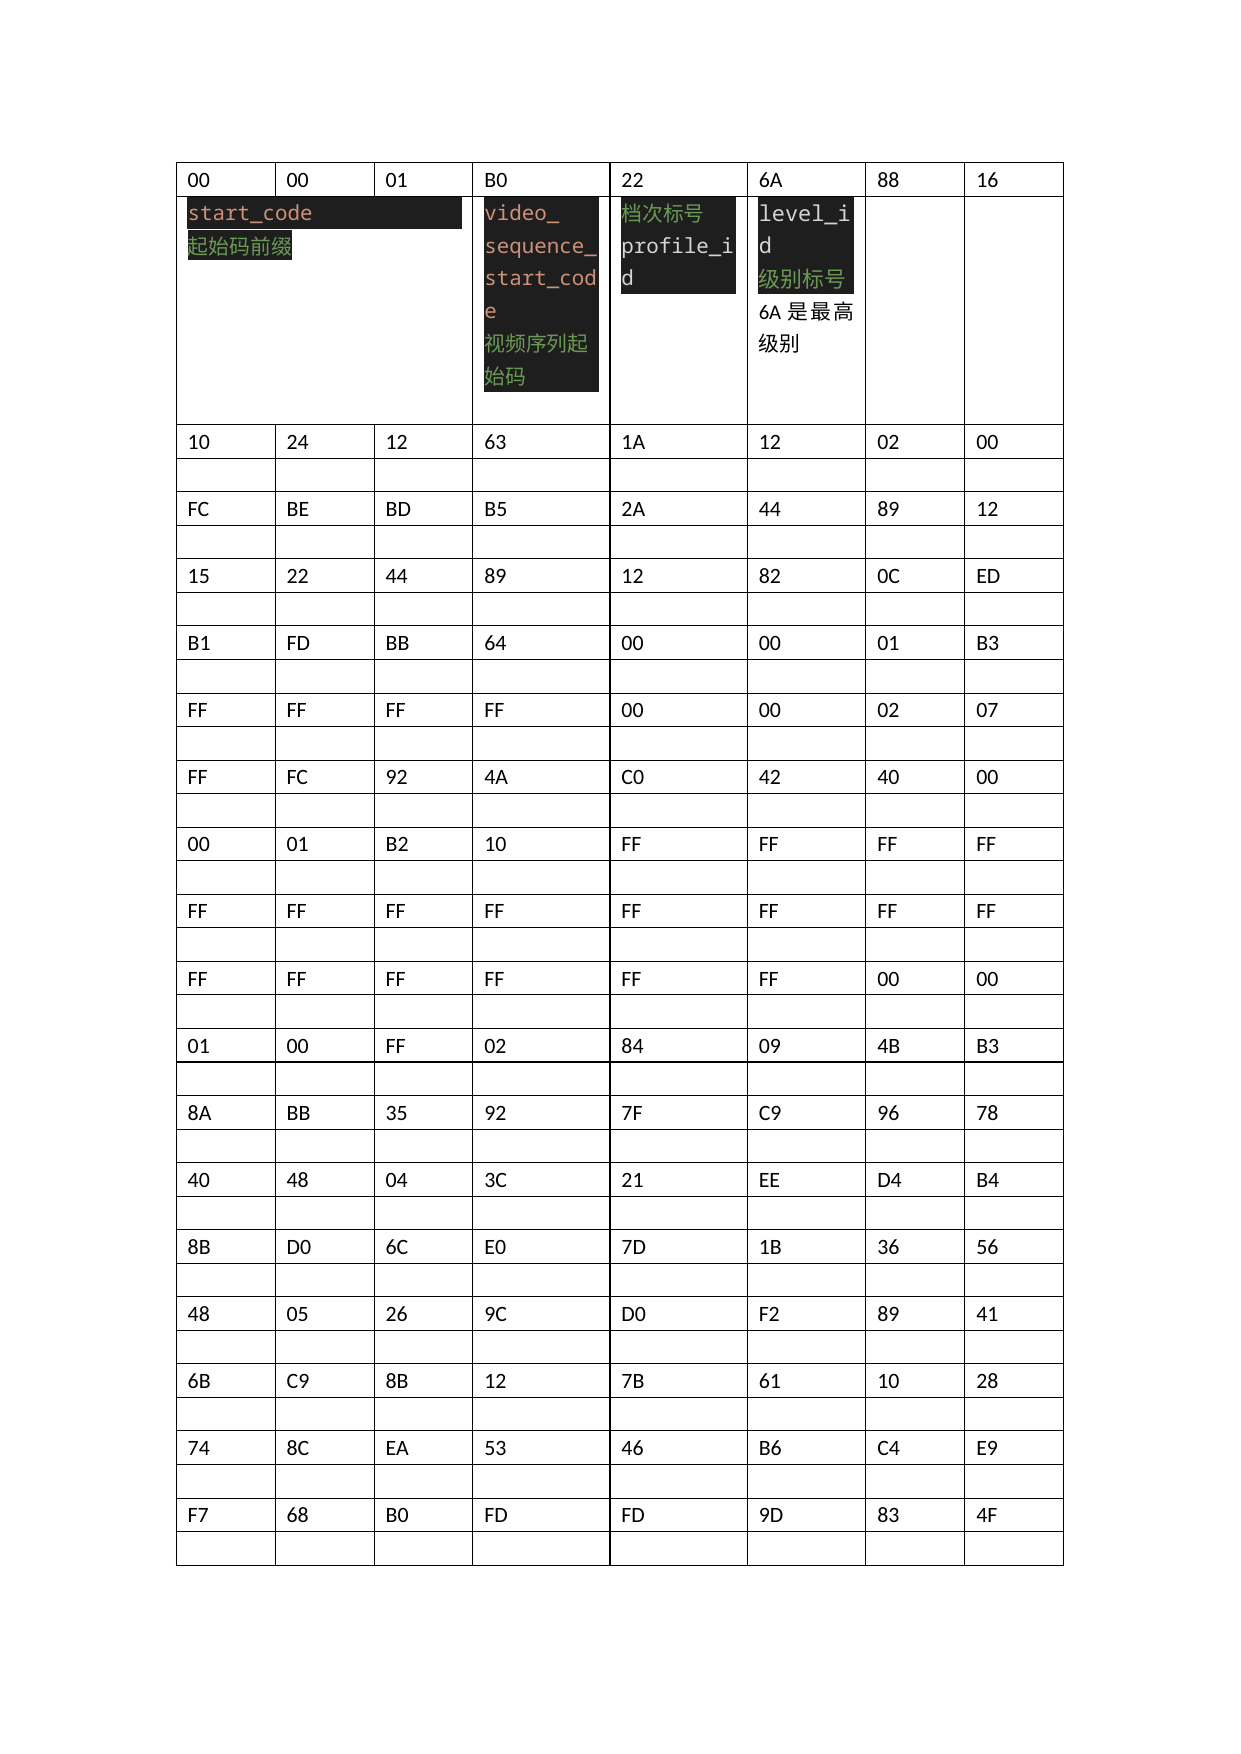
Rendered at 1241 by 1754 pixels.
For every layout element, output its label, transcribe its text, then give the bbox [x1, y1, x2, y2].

table_cell 05 [276, 1297, 374, 1330]
table_cell [611, 1398, 747, 1430]
table_cell BB [375, 626, 472, 659]
table_cell video_ sequence_ start_code 视频序列起始码 [473, 197, 609, 424]
table_cell 10 [473, 828, 609, 860]
table_cell 4A [473, 761, 609, 793]
table_cell [177, 1331, 275, 1363]
table_cell 4B [866, 1029, 964, 1061]
table_cell D4 [866, 1163, 964, 1196]
table_cell [473, 459, 609, 491]
table_header 00 [276, 163, 374, 196]
table_cell [611, 593, 747, 625]
table_cell 1B [748, 1230, 865, 1263]
table_cell [611, 1197, 747, 1229]
table_cell FF [375, 962, 472, 994]
table_cell [375, 794, 472, 827]
table_cell [965, 1532, 1063, 1564]
table_cell FF [965, 895, 1063, 927]
table_cell [177, 794, 275, 827]
table_cell [375, 526, 472, 558]
table_cell 2A [611, 492, 747, 525]
table_header 88 [866, 163, 964, 196]
table_cell 56 [965, 1230, 1063, 1263]
table_cell FF [375, 895, 472, 927]
table_cell [611, 459, 747, 491]
table_cell FC [276, 761, 374, 793]
table_cell FF [177, 694, 275, 726]
table_cell B1 [177, 626, 275, 659]
table_cell [611, 526, 747, 558]
table_cell [611, 794, 747, 827]
table_cell [473, 660, 609, 692]
table_cell 01 [866, 626, 964, 659]
table_cell [611, 928, 747, 961]
table_cell 02 [866, 425, 964, 458]
table_cell 42 [748, 761, 865, 793]
table_cell [748, 1063, 865, 1095]
table_cell EE [748, 1163, 865, 1196]
table_header 6A [748, 163, 865, 196]
table_cell [611, 861, 747, 894]
table_cell [748, 1130, 865, 1162]
table_cell 92 [375, 761, 472, 793]
table_cell BE [276, 492, 374, 525]
table_cell 09 [748, 1029, 865, 1061]
table_cell [276, 1465, 374, 1497]
table_cell 7D [611, 1230, 747, 1263]
table_cell F7 [177, 1499, 275, 1531]
table_cell [965, 1264, 1063, 1296]
table_cell [473, 1532, 609, 1564]
table_cell 4F [965, 1499, 1063, 1531]
table_cell [748, 1398, 865, 1430]
table_cell FF [473, 962, 609, 994]
table_cell 68 [276, 1499, 374, 1531]
table_cell [866, 660, 964, 692]
table_cell EA [375, 1431, 472, 1464]
table_cell 6C [375, 1230, 472, 1263]
table_cell B3 [965, 1029, 1063, 1061]
table_cell E9 [965, 1431, 1063, 1464]
table_cell 74 [177, 1431, 275, 1464]
table_cell 00 [748, 694, 865, 726]
table_cell [473, 593, 609, 625]
table_cell [276, 1398, 374, 1430]
table_header 22 [611, 163, 747, 196]
table_cell 7F [611, 1096, 747, 1128]
table_cell [611, 1465, 747, 1497]
table_cell [473, 995, 609, 1028]
table_cell D0 [611, 1297, 747, 1330]
table_cell FF [748, 828, 865, 860]
table_cell B0 [375, 1499, 472, 1531]
table_cell [965, 660, 1063, 692]
table_cell D0 [276, 1230, 374, 1263]
table_cell 40 [866, 761, 964, 793]
table_cell [965, 928, 1063, 961]
table_cell [177, 660, 275, 692]
table_cell 7B [611, 1364, 747, 1397]
table_cell [965, 1331, 1063, 1363]
table_cell [276, 459, 374, 491]
table_cell [965, 1130, 1063, 1162]
table_cell [748, 1331, 865, 1363]
table_cell 41 [965, 1297, 1063, 1330]
table_cell [375, 1063, 472, 1095]
table_cell [866, 1465, 964, 1497]
table_cell [276, 794, 374, 827]
table_cell [375, 1398, 472, 1430]
table_cell FF [748, 895, 865, 927]
table_cell 15 [177, 559, 275, 592]
table_cell [177, 1264, 275, 1296]
table_cell [375, 928, 472, 961]
table_cell FD [611, 1499, 747, 1531]
table_cell [177, 459, 275, 491]
table_cell 92 [473, 1096, 609, 1128]
table_cell [965, 727, 1063, 759]
table_cell 档次标号 profile_id [611, 197, 747, 424]
table_cell FF [473, 895, 609, 927]
table_cell [375, 1331, 472, 1363]
table_cell [611, 1532, 747, 1564]
table_cell 8A [177, 1096, 275, 1128]
table_cell [965, 197, 1063, 424]
table_cell [866, 1398, 964, 1430]
table_cell B5 [473, 492, 609, 525]
table_cell 82 [748, 559, 865, 592]
table_cell [866, 526, 964, 558]
table_cell 8B [375, 1364, 472, 1397]
table_cell 10 [866, 1364, 964, 1397]
table_cell 0C [866, 559, 964, 592]
table_cell [748, 794, 865, 827]
table_cell 00 [177, 828, 275, 860]
table_cell [748, 660, 865, 692]
table_cell 35 [375, 1096, 472, 1128]
table_cell FF [611, 828, 747, 860]
table_cell [375, 1465, 472, 1497]
table_cell [866, 1264, 964, 1296]
table_cell [748, 526, 865, 558]
table_cell [276, 995, 374, 1028]
table_cell 01 [177, 1029, 275, 1061]
table_header B0 [473, 163, 609, 196]
table_cell [965, 459, 1063, 491]
table_cell 44 [375, 559, 472, 592]
table_cell [276, 1063, 374, 1095]
table_cell [866, 197, 964, 424]
table_cell [611, 660, 747, 692]
table_cell 07 [965, 694, 1063, 726]
table_cell [276, 727, 374, 759]
table_header 01 [375, 163, 472, 196]
table_cell [375, 727, 472, 759]
table_cell FF [177, 761, 275, 793]
table_cell [965, 593, 1063, 625]
table_cell [866, 1130, 964, 1162]
table_cell [866, 1532, 964, 1564]
table_cell [276, 861, 374, 894]
table_cell 8C [276, 1431, 374, 1464]
table_cell FF [177, 962, 275, 994]
table_cell [473, 1331, 609, 1363]
table_cell 26 [375, 1297, 472, 1330]
table_cell C4 [866, 1431, 964, 1464]
table_cell [473, 928, 609, 961]
table_cell FF [866, 828, 964, 860]
table_cell 89 [866, 1297, 964, 1330]
table_cell FF [375, 694, 472, 726]
table_cell [276, 593, 374, 625]
table_cell 04 [375, 1163, 472, 1196]
table_cell [177, 995, 275, 1028]
table_cell [866, 995, 964, 1028]
table_cell [375, 1264, 472, 1296]
table_cell 89 [473, 559, 609, 592]
table_cell 84 [611, 1029, 747, 1061]
table_cell [276, 660, 374, 692]
table_cell B3 [965, 626, 1063, 659]
table_cell 53 [473, 1431, 609, 1464]
table_cell 83 [866, 1499, 964, 1531]
table_cell 78 [965, 1096, 1063, 1128]
table_header 16 [965, 163, 1063, 196]
table_cell FD [276, 626, 374, 659]
table_cell [473, 1398, 609, 1430]
table_cell 61 [748, 1364, 865, 1397]
table_cell 48 [276, 1163, 374, 1196]
table_cell [866, 593, 964, 625]
table_cell [866, 1331, 964, 1363]
table_cell 3C [473, 1163, 609, 1196]
table_cell [473, 1130, 609, 1162]
table_cell [965, 1465, 1063, 1497]
table_cell 12 [473, 1364, 609, 1397]
table_cell [177, 1063, 275, 1095]
table_cell [748, 593, 865, 625]
table_cell [473, 1063, 609, 1095]
table_cell FF [611, 895, 747, 927]
table_cell [375, 660, 472, 692]
table_cell [473, 727, 609, 759]
table_cell [611, 995, 747, 1028]
table_cell [965, 995, 1063, 1028]
table_cell [965, 794, 1063, 827]
table_cell 22 [276, 559, 374, 592]
table_cell 24 [276, 425, 374, 458]
table_cell [473, 794, 609, 827]
table_cell FF [611, 962, 747, 994]
table_cell [611, 1264, 747, 1296]
table_cell [866, 794, 964, 827]
table_cell [611, 1130, 747, 1162]
table_cell [748, 727, 865, 759]
table_cell [965, 861, 1063, 894]
table_cell 00 [965, 962, 1063, 994]
table_cell [473, 861, 609, 894]
table_cell 96 [866, 1096, 964, 1128]
table_cell [748, 1197, 865, 1229]
table_cell [375, 1532, 472, 1564]
table_cell [177, 928, 275, 961]
table_cell [177, 1130, 275, 1162]
table_cell [866, 727, 964, 759]
table_cell [473, 1197, 609, 1229]
table_cell [276, 928, 374, 961]
table_cell 1A [611, 425, 747, 458]
table_cell 8B [177, 1230, 275, 1263]
table_header 00 [177, 163, 275, 196]
table_cell [748, 861, 865, 894]
table_cell [866, 928, 964, 961]
table_cell B6 [748, 1431, 865, 1464]
table_cell [473, 526, 609, 558]
table_cell 00 [611, 694, 747, 726]
table_cell [375, 995, 472, 1028]
table_cell [177, 1197, 275, 1229]
table_cell [611, 1331, 747, 1363]
table_cell [177, 1532, 275, 1564]
table_cell [748, 995, 865, 1028]
table_cell BB [276, 1096, 374, 1128]
table_cell 02 [473, 1029, 609, 1061]
table_cell E0 [473, 1230, 609, 1263]
table_cell [276, 1197, 374, 1229]
table_cell [611, 1063, 747, 1095]
table_cell 44 [748, 492, 865, 525]
table_cell [866, 1063, 964, 1095]
table_cell start_code 起始码前缀 [177, 197, 472, 424]
table_cell C9 [748, 1096, 865, 1128]
table_cell 28 [965, 1364, 1063, 1397]
table_cell B4 [965, 1163, 1063, 1196]
table_cell [276, 1532, 374, 1564]
table_cell 01 [276, 828, 374, 860]
table_cell 10 [177, 425, 275, 458]
table_cell [473, 1465, 609, 1497]
table_cell 63 [473, 425, 609, 458]
table_cell 6B [177, 1364, 275, 1397]
table_cell [276, 1264, 374, 1296]
table_cell C9 [276, 1364, 374, 1397]
table_cell FF [276, 694, 374, 726]
table_cell FC [177, 492, 275, 525]
table_cell 64 [473, 626, 609, 659]
table_cell FF [276, 962, 374, 994]
table_cell [276, 1331, 374, 1363]
table_cell FF [276, 895, 374, 927]
table_cell level_id 级别标号 6A是最高级别 [748, 197, 865, 424]
table_cell [177, 861, 275, 894]
table_cell 00 [866, 962, 964, 994]
table_cell 48 [177, 1297, 275, 1330]
table_cell [965, 1197, 1063, 1229]
table_cell 00 [276, 1029, 374, 1061]
table_cell B2 [375, 828, 472, 860]
table_cell [748, 1465, 865, 1497]
table_cell [748, 459, 865, 491]
table_cell [965, 526, 1063, 558]
table_cell [965, 1063, 1063, 1095]
table_cell BD [375, 492, 472, 525]
table_cell [611, 727, 747, 759]
table_cell [748, 928, 865, 961]
table_cell [276, 1130, 374, 1162]
table_cell [866, 459, 964, 491]
table_cell FF [748, 962, 865, 994]
table_cell 36 [866, 1230, 964, 1263]
table_cell FF [177, 895, 275, 927]
table_cell 02 [866, 694, 964, 726]
table_cell FD [473, 1499, 609, 1531]
table_cell 9C [473, 1297, 609, 1330]
table_cell 00 [965, 761, 1063, 793]
table_cell [177, 526, 275, 558]
table_cell 12 [748, 425, 865, 458]
table_cell [965, 1398, 1063, 1430]
table_cell [177, 1398, 275, 1430]
table_cell FF [375, 1029, 472, 1061]
table_cell 40 [177, 1163, 275, 1196]
table_cell 46 [611, 1431, 747, 1464]
table_cell 9D [748, 1499, 865, 1531]
table_cell [375, 1197, 472, 1229]
table_cell FF [473, 694, 609, 726]
table_cell [276, 526, 374, 558]
table_cell [375, 1130, 472, 1162]
table_cell [375, 861, 472, 894]
table_cell [177, 727, 275, 759]
table_cell FF [866, 895, 964, 927]
table_cell [473, 1264, 609, 1296]
table_cell [748, 1532, 865, 1564]
table_cell [177, 593, 275, 625]
table_cell 00 [965, 425, 1063, 458]
table_cell C0 [611, 761, 747, 793]
table_cell [748, 1264, 865, 1296]
table_cell [177, 1465, 275, 1497]
table_cell [866, 861, 964, 894]
table_cell 00 [611, 626, 747, 659]
table_cell 00 [748, 626, 865, 659]
table_cell F2 [748, 1297, 865, 1330]
table_cell 89 [866, 492, 964, 525]
table_cell 12 [375, 425, 472, 458]
table_cell [866, 1197, 964, 1229]
table_cell 12 [965, 492, 1063, 525]
table_cell FF [965, 828, 1063, 860]
table_cell [375, 459, 472, 491]
table_cell 21 [611, 1163, 747, 1196]
table_cell ED [965, 559, 1063, 592]
table_cell [375, 593, 472, 625]
table_cell 12 [611, 559, 747, 592]
